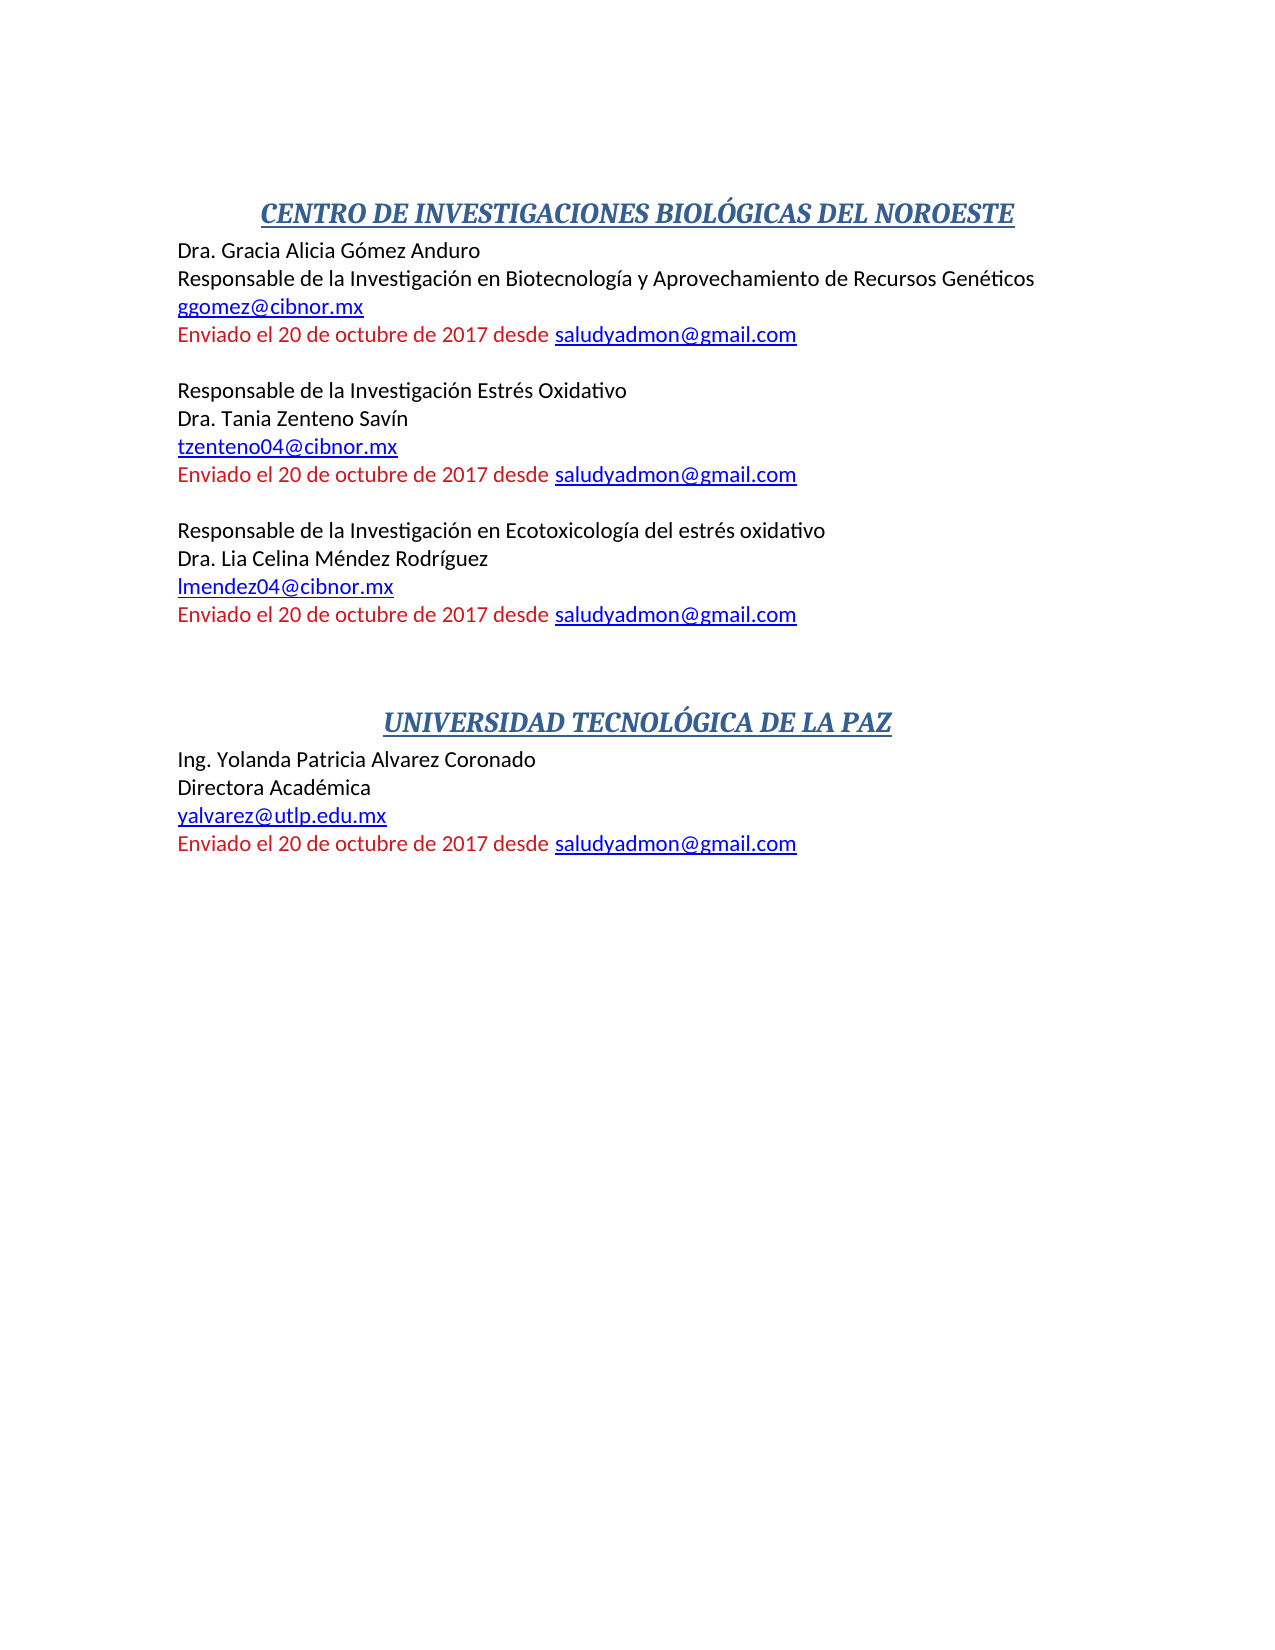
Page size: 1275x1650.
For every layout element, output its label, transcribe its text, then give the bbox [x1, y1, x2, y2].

text Enviado el 20 de octubre de 2017 desde saludyadmon@gmail.com [177, 320, 1098, 348]
text Ing. Yolanda Patricia Alvarez Coronado [177, 745, 1098, 773]
text Enviado el 20 de octubre de 2017 desde saludyadmon@gmail.com [177, 460, 1098, 488]
text Enviado el 20 de octubre de 2017 desde saludyadmon@gmail.com [177, 600, 1098, 628]
text Responsable de la Investigación en Ecotoxicología del estrés oxidativo [177, 516, 1098, 544]
text Enviado el 20 de octubre de 2017 desde saludyadmon@gmail.com [177, 829, 1098, 857]
text Responsable de la Investigación en Biotecnología y Aprovechamiento de Recursos Genéticos [177, 264, 1098, 292]
text lmendez04@cibnor.mx [177, 572, 1098, 600]
text tzenteno04@cibnor.mx [177, 432, 1098, 460]
text ggomez@cibnor.mx [177, 292, 1098, 320]
subtitle CENTRO DE INVESTIGACIONES BIOLÓGICAS DEL NOROESTE [177, 198, 1098, 231]
text Dra. Gracia Alicia Gómez Anduro [177, 236, 1098, 264]
text Directora Académica [177, 773, 1098, 801]
text Responsable de la Investigación Estrés Oxidativo [177, 376, 1098, 404]
text Dra. Tania Zenteno Savín [177, 404, 1098, 432]
text Dra. Lia Celina Méndez Rodríguez [177, 544, 1098, 572]
subtitle UNIVERSIDAD TECNOLÓGICA DE LA PAZ [177, 706, 1098, 740]
text yalvarez@utlp.edu.mx [177, 801, 1098, 829]
